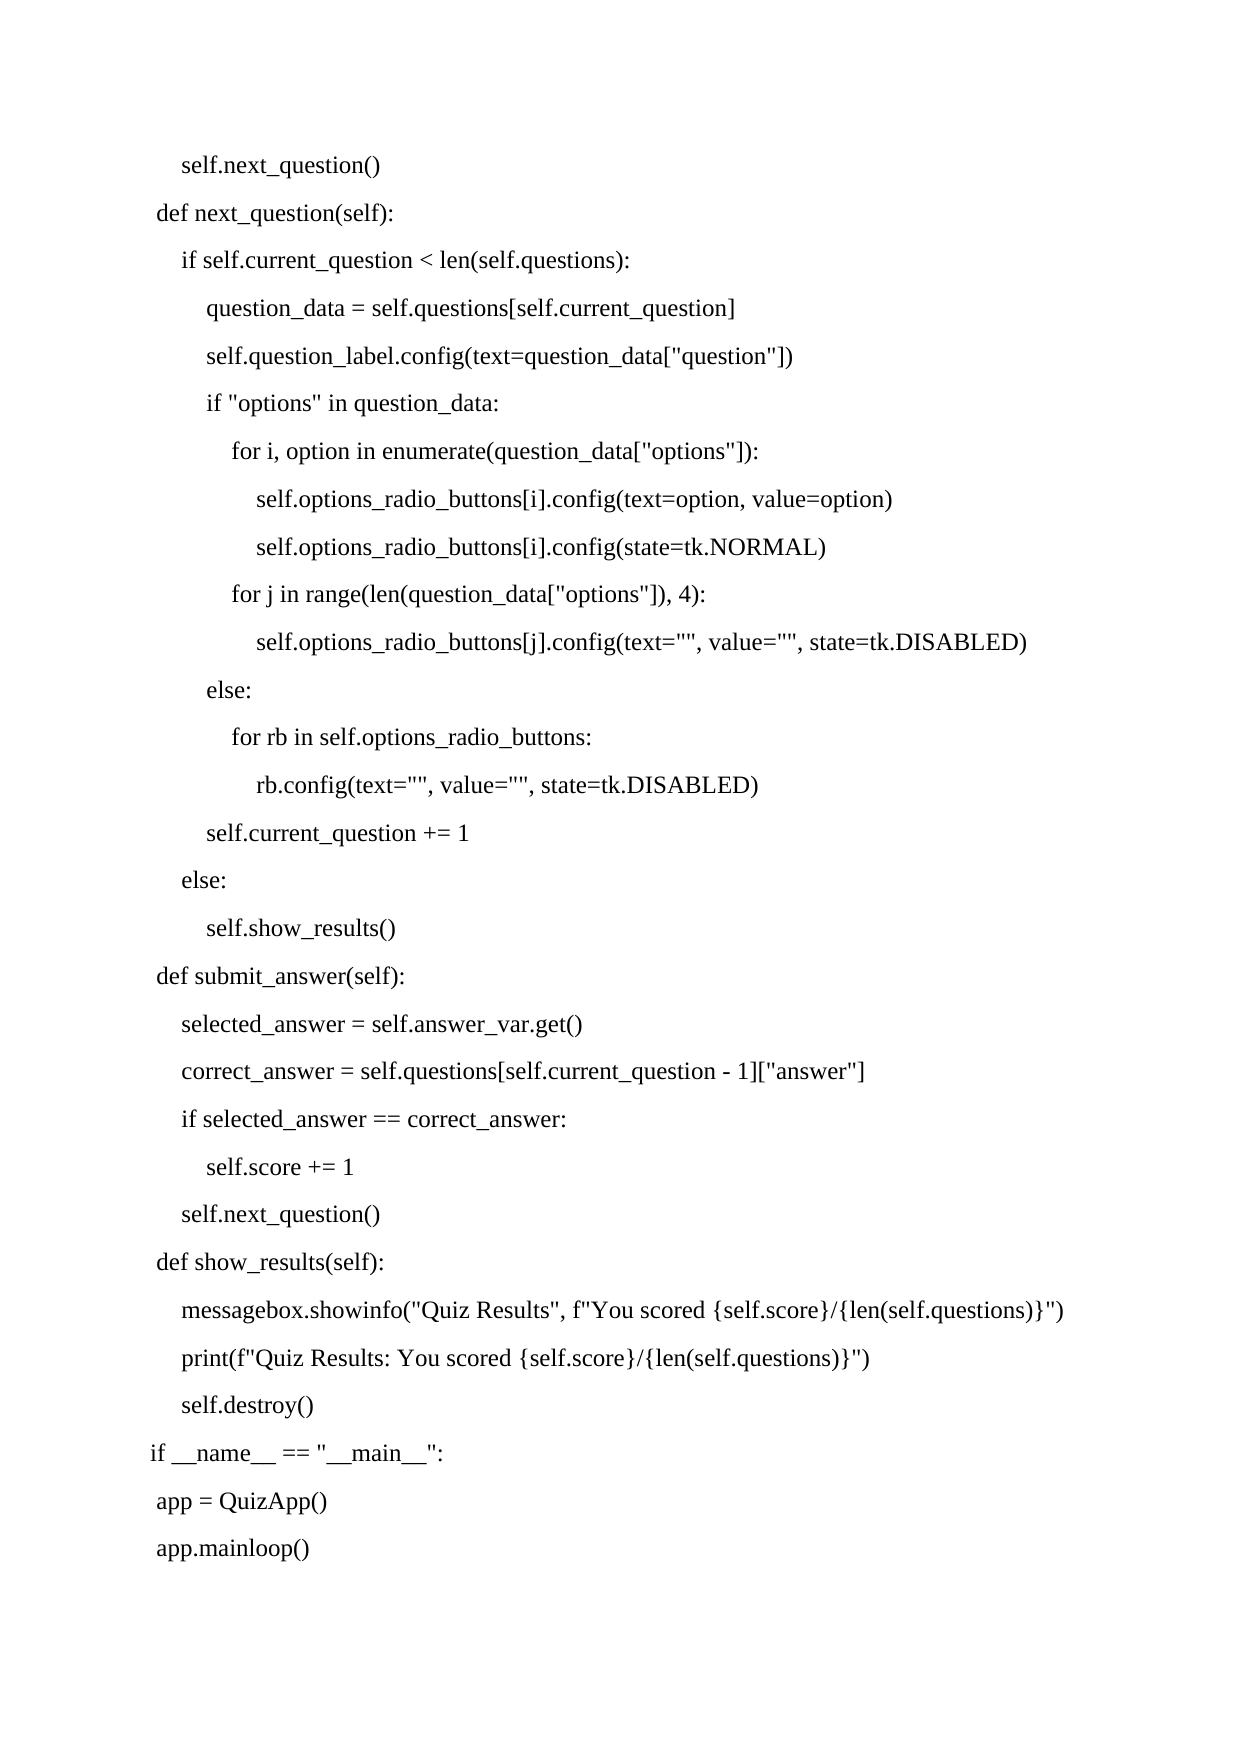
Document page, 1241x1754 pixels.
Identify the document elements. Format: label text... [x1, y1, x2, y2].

text self.next_question() [131, 1199, 1128, 1228]
text self.options_radio_buttons[j].config(text="", value="", state=tk.DISABLED) [131, 627, 1128, 656]
text self.options_radio_buttons[i].config(state=tk.NORMAL) [131, 532, 1128, 560]
text else: [131, 866, 1128, 894]
text if selected_answer == correct_answer: [131, 1104, 1128, 1133]
text correct_answer = self.questions[self.current_question - 1]["answer"] [131, 1056, 1128, 1085]
text if __name__ == "__main__": [150, 1438, 1128, 1467]
text rb.config(text="", value="", state=tk.DISABLED) [131, 770, 1128, 799]
text else: [131, 675, 1128, 703]
text def next_question(self): [131, 198, 1128, 226]
text app.mainloop() [131, 1533, 1128, 1562]
text self.show_results() [131, 913, 1128, 942]
text for i, option in enumerate(question_data["options"]): [131, 436, 1128, 465]
text self.current_question += 1 [131, 818, 1128, 847]
text messagebox.showinfo("Quiz Results", f"You scored {self.score}/{len(self.questions)}") [131, 1295, 1128, 1324]
text for rb in self.options_radio_buttons: [131, 722, 1128, 751]
text def show_results(self): [150, 1247, 1128, 1276]
text question_data = self.questions[self.current_question] [131, 293, 1128, 322]
text self.question_label.config(text=question_data["question"]) [131, 341, 1128, 369]
text self.next_question() [131, 150, 1128, 179]
text print(f"Quiz Results: You scored {self.score}/{len(self.questions)}") [131, 1343, 1128, 1371]
text self.score += 1 [131, 1152, 1128, 1181]
text if "options" in question_data: [131, 388, 1128, 417]
text self.destroy() [131, 1390, 1128, 1419]
text for j in range(len(question_data["options"]), 4): [131, 579, 1128, 608]
text if self.current_question < len(self.questions): [131, 245, 1128, 274]
text def submit_answer(self): [131, 961, 1128, 990]
text self.options_radio_buttons[i].config(text=option, value=option) [131, 484, 1128, 513]
text app = QuizApp() [131, 1486, 1128, 1514]
text selected_answer = self.answer_var.get() [131, 1009, 1128, 1037]
